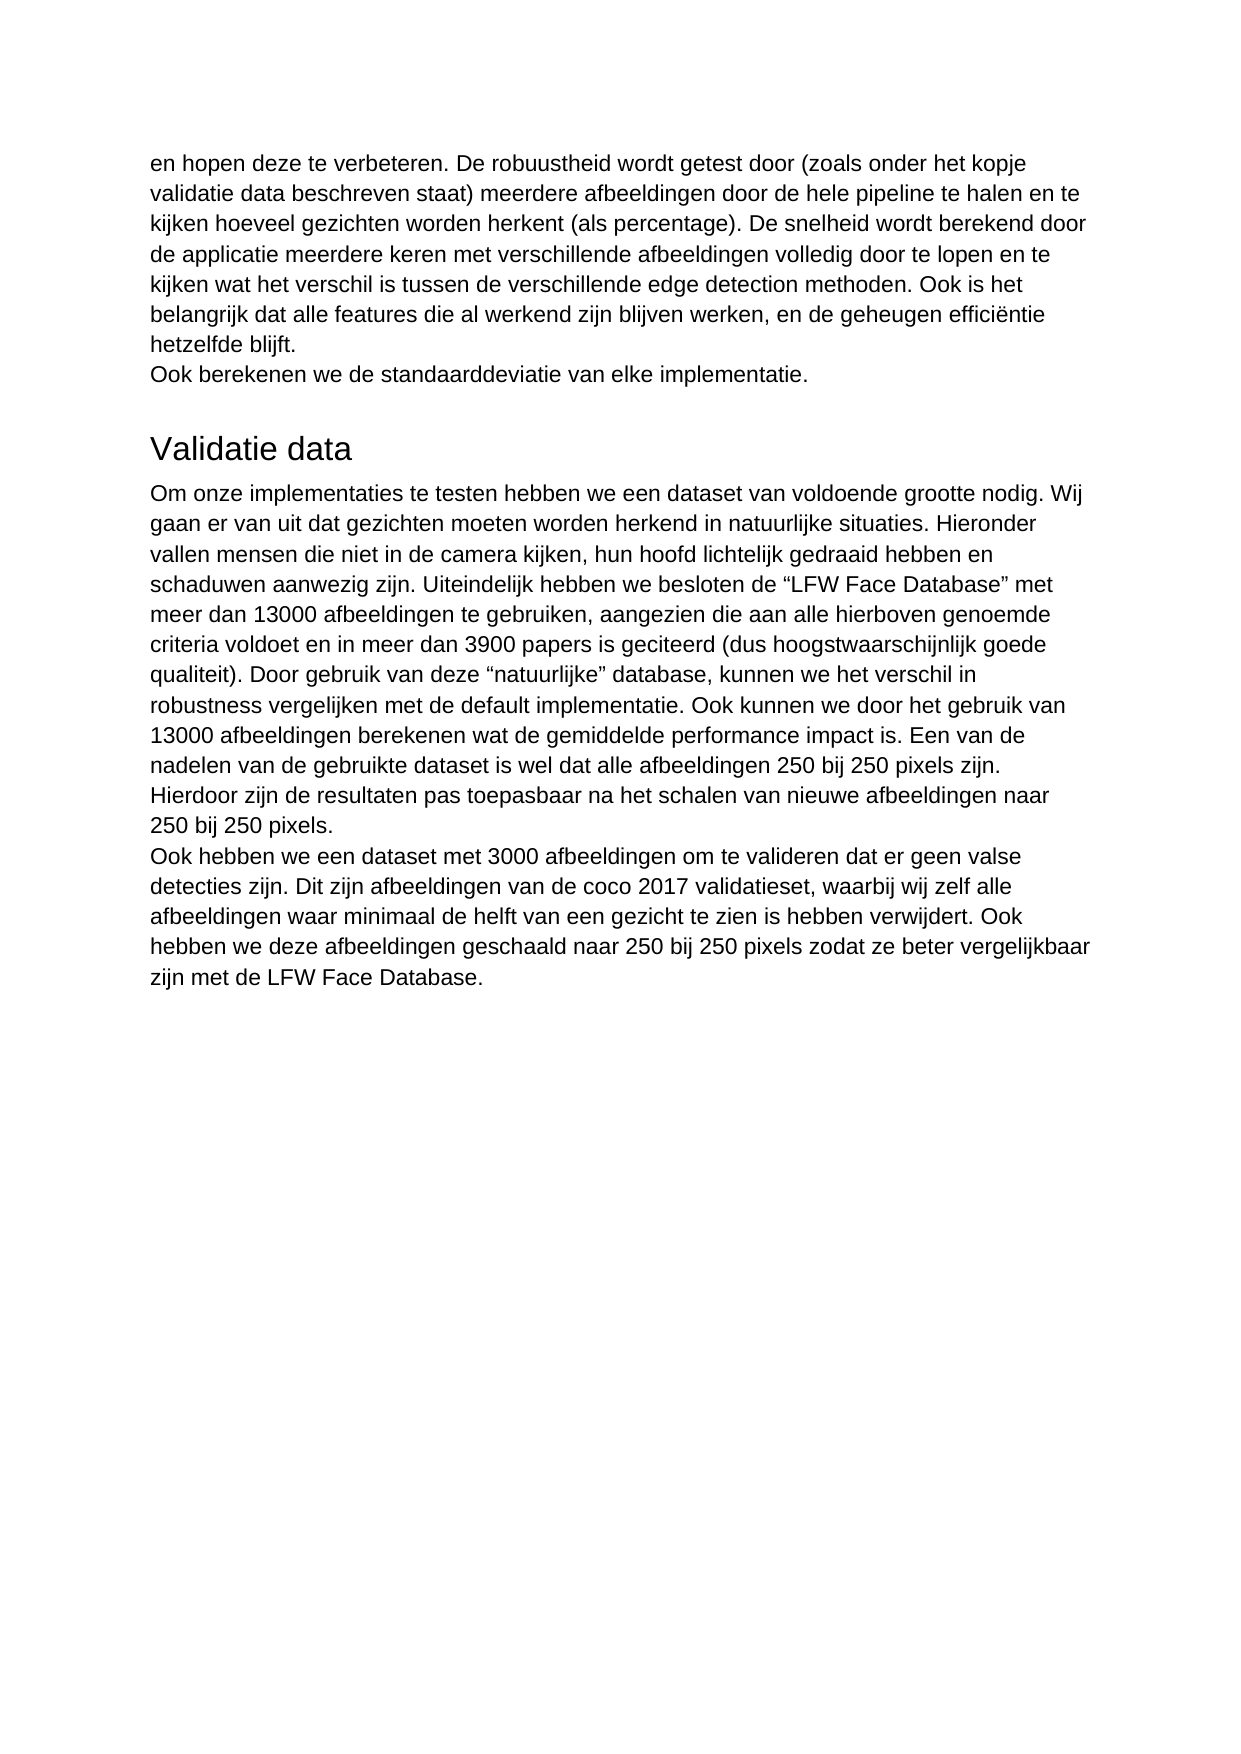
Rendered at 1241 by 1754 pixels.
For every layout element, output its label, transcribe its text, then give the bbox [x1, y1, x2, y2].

text Om onze implementaties te testen hebben we een dataset van voldoende grootte nodig. Wij gaan er van uit dat gezichten moeten worden herkend in natuurlijke situaties. Hieronder vallen mensen die niet in de camera kijken, hun hoofd lichtelijk gedraaid hebben en schaduwen aanwezig zijn. Uiteindelijk hebben we besloten de “LFW Face Database” met meer dan 13000 afbeeldingen te gebruiken, aangezien die aan alle hierboven genoemde criteria voldoet en in meer dan 3900 papers is geciteerd (dus hoogstwaarschijnlijk goede qualiteit). Door gebruik van deze “natuurlijke” database, kunnen we het verschil in robustness vergelijken met de default implementatie. Ook kunnen we door het gebruik van 13000 afbeeldingen berekenen wat de gemiddelde performance impact is. Een van de nadelen van de gebruikte dataset is wel dat alle afbeeldingen 250 bij 250 pixels zijn. Hierdoor zijn de resultaten pas toepasbaar na het schalen van nieuwe afbeeldingen naar 250 bij 250 pixels. [150, 480, 1090, 839]
subtitle Validatie data [150, 429, 1090, 468]
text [150, 150, 1090, 358]
text Ook berekenen we de standaarddeviatie van elke implementatie. [150, 361, 1090, 388]
text Ook hebben we een dataset met 3000 afbeeldingen om te valideren dat er geen valse detecties zijn. Dit zijn afbeeldingen van de coco 2017 validatieset, waarbij wij zelf alle afbeeldingen waar minimaal de helft van een gezicht te zien is hebben verwijdert. Ook hebben we deze afbeeldingen geschaald naar 250 bij 250 pixels zodat ze beter vergelijkbaar zijn met de LFW Face Database. [150, 843, 1090, 990]
